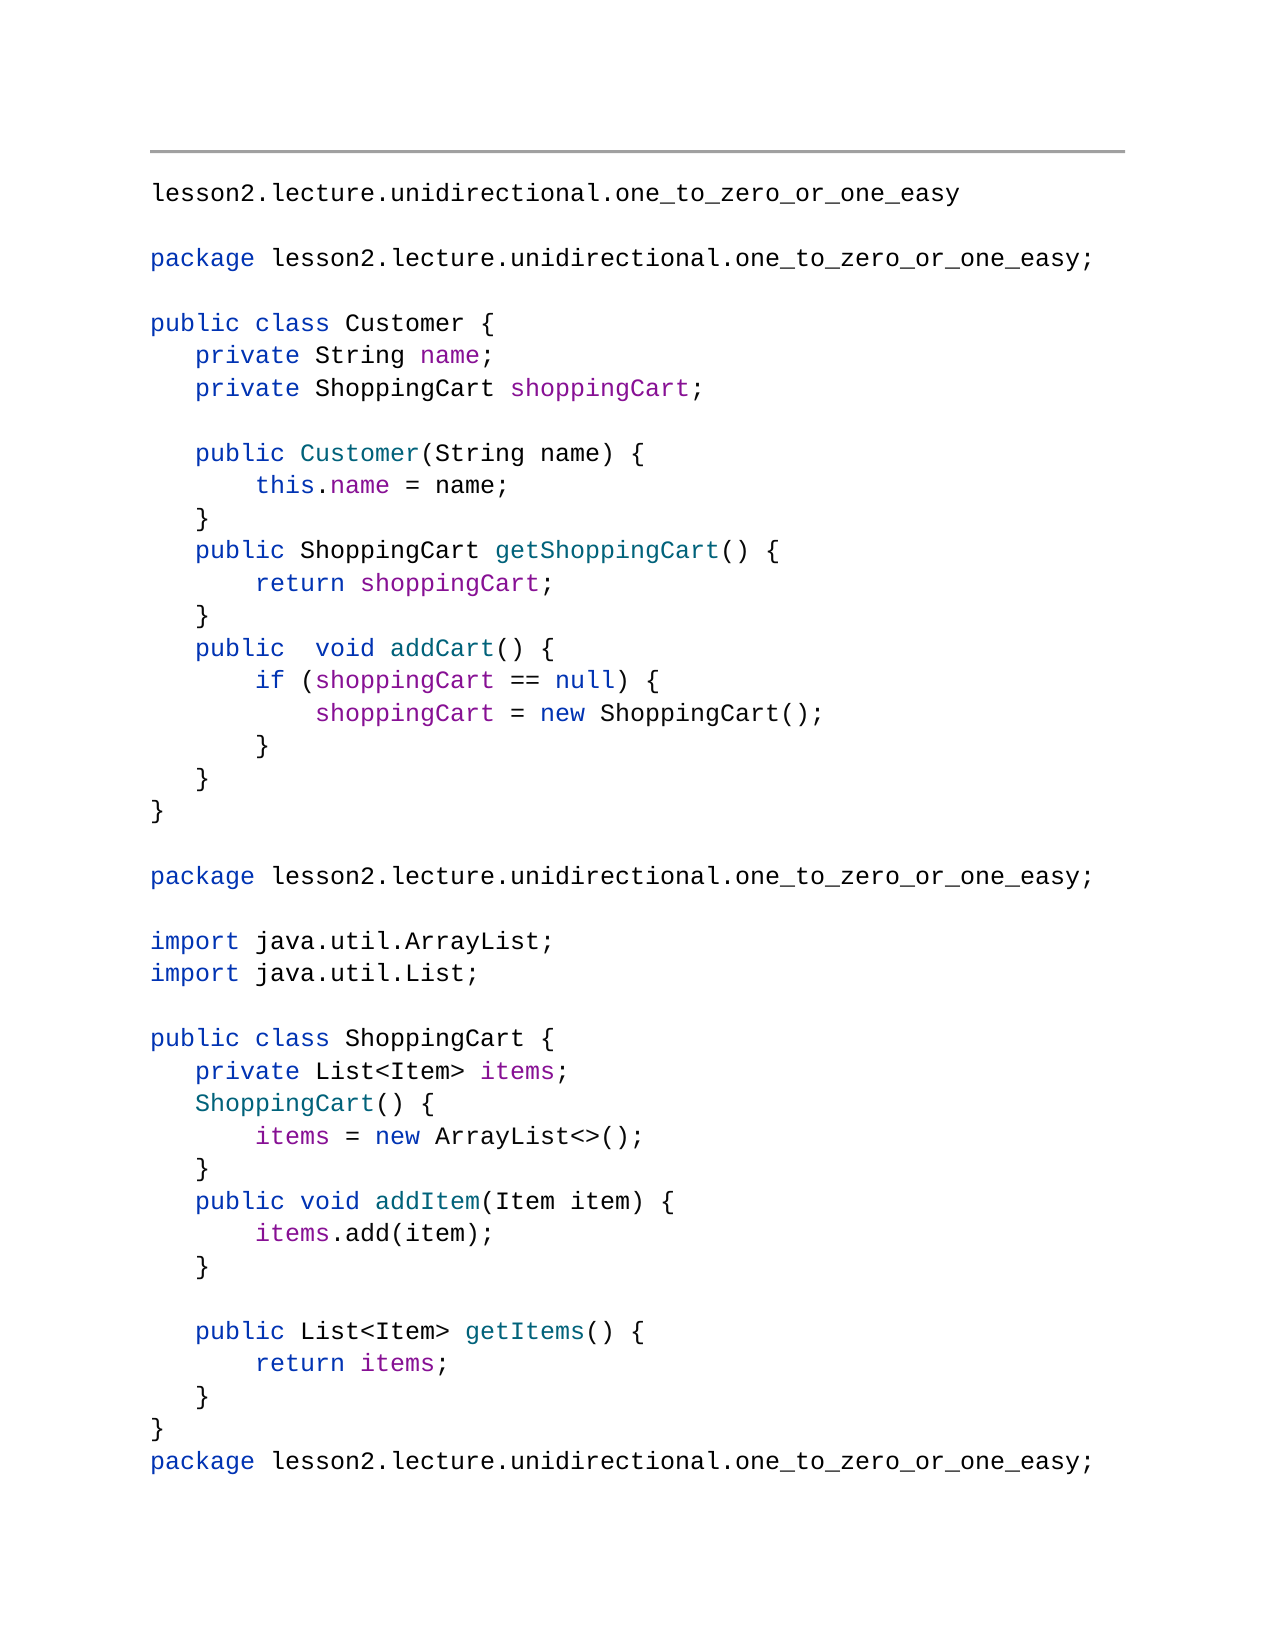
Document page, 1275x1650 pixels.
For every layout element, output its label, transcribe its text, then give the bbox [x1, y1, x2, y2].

text } [150, 765, 1125, 793]
text public void addCart() { [150, 635, 1125, 663]
text public class ShoppingCart { [150, 1026, 1125, 1054]
text } [150, 505, 1125, 533]
text public List<Item> getItems() { [150, 1318, 1125, 1347]
text } [150, 733, 1125, 761]
text } [150, 603, 1125, 631]
text public Customer(String name) { [150, 440, 1125, 468]
text return items; [150, 1351, 1125, 1379]
text lesson2.lecture.unidirectional.one_to_zero_or_one_easy [150, 180, 1125, 208]
text } [150, 1156, 1125, 1184]
text private String name; [150, 343, 1125, 371]
text } [150, 1416, 1125, 1444]
text shoppingCart = new ShoppingCart(); [150, 700, 1125, 728]
text items.add(item); [150, 1221, 1125, 1249]
text items = new ArrayList<>(); [150, 1123, 1125, 1152]
text package lesson2.lecture.unidirectional.one_to_zero_or_one_easy; [150, 1448, 1125, 1477]
text public void addItem(Item item) { [150, 1188, 1125, 1217]
text } [150, 798, 1125, 826]
text public ShoppingCart getShoppingCart() { [150, 538, 1125, 566]
text } [150, 1383, 1125, 1412]
text ShoppingCart() { [150, 1091, 1125, 1119]
text import java.util.List; [150, 961, 1125, 989]
text package lesson2.lecture.unidirectional.one_to_zero_or_one_easy; [150, 863, 1125, 892]
text if (shoppingCart == null) { [150, 668, 1125, 696]
text this.name = name; [150, 473, 1125, 501]
text private ShoppingCart shoppingCart; [150, 375, 1125, 403]
text import java.util.ArrayList; [150, 928, 1125, 957]
text return shoppingCart; [150, 570, 1125, 598]
text package lesson2.lecture.unidirectional.one_to_zero_or_one_easy; [150, 245, 1125, 273]
text } [150, 1253, 1125, 1282]
text public class Customer { [150, 310, 1125, 338]
text private List<Item> items; [150, 1058, 1125, 1087]
